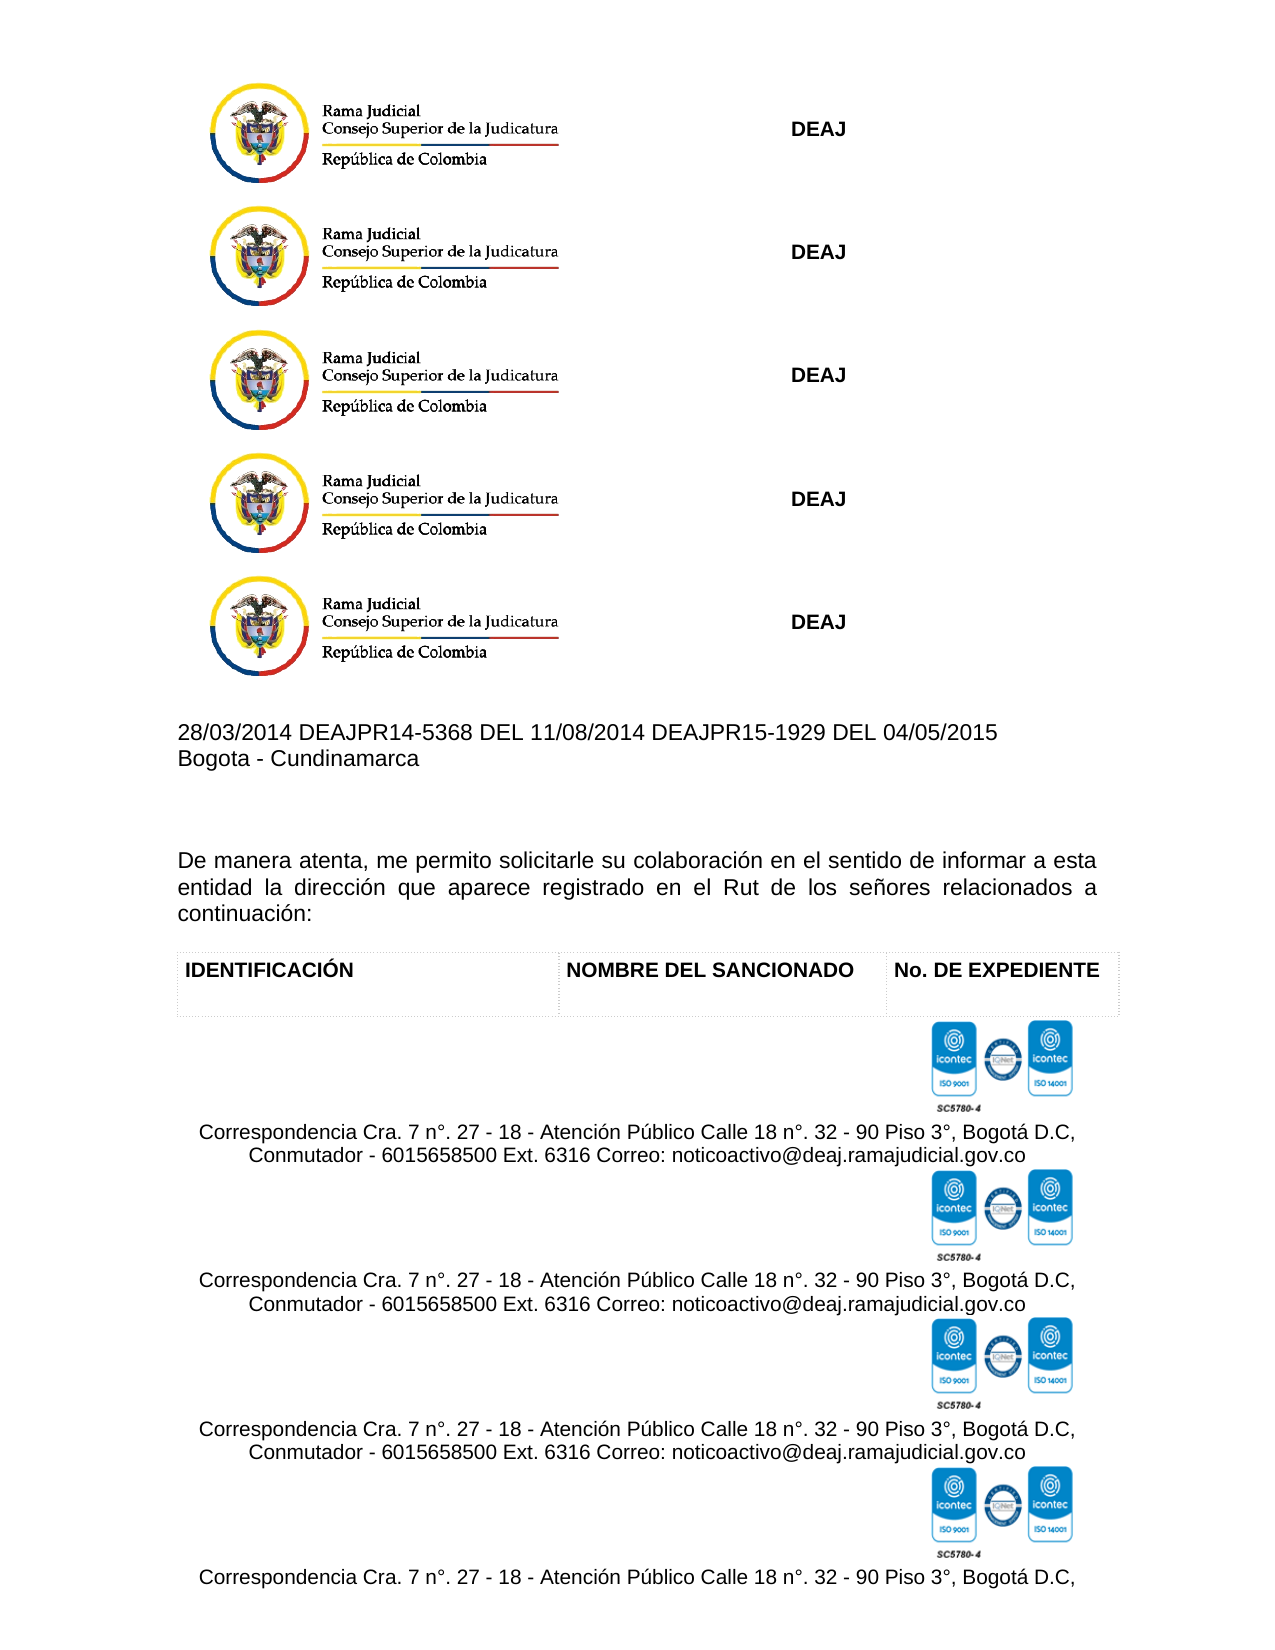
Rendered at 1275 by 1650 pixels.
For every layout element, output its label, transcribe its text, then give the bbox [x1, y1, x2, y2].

table_header NOMBRE DEL SANCIONADO [559, 952, 886, 1016]
picture [202, 197, 566, 316]
picture [926, 1167, 1083, 1268]
picture [202, 567, 566, 686]
picture [926, 1464, 1083, 1565]
picture [926, 1315, 1083, 1416]
table_header No. DE EXPEDIENTE [886, 952, 1119, 1016]
picture [202, 320, 566, 440]
picture [202, 443, 566, 563]
picture [926, 1018, 1083, 1119]
picture [202, 73, 566, 193]
text De manera atenta, me permito solicitarle su colaboración en el sentido de informar a esta entidad la dirección que aparece registrado en el Rut de los señores relacionados a continuación: [177, 847, 1098, 927]
text Señores División de Gestión y Asistencia DIAN DEAJPR14-1635 RTA EXDE14-7120 DEL 25/03/2014 RTA EXDE14-7584 DEL 28/03/2014 DEAJPR14-5368 DEL 11/08/2014 DEAJPR15-1929 DEL 04/05/2015 Bogota - Cundinamarca [177, 718, 1098, 771]
table_header IDENTIFICACIÓN [177, 952, 559, 1016]
